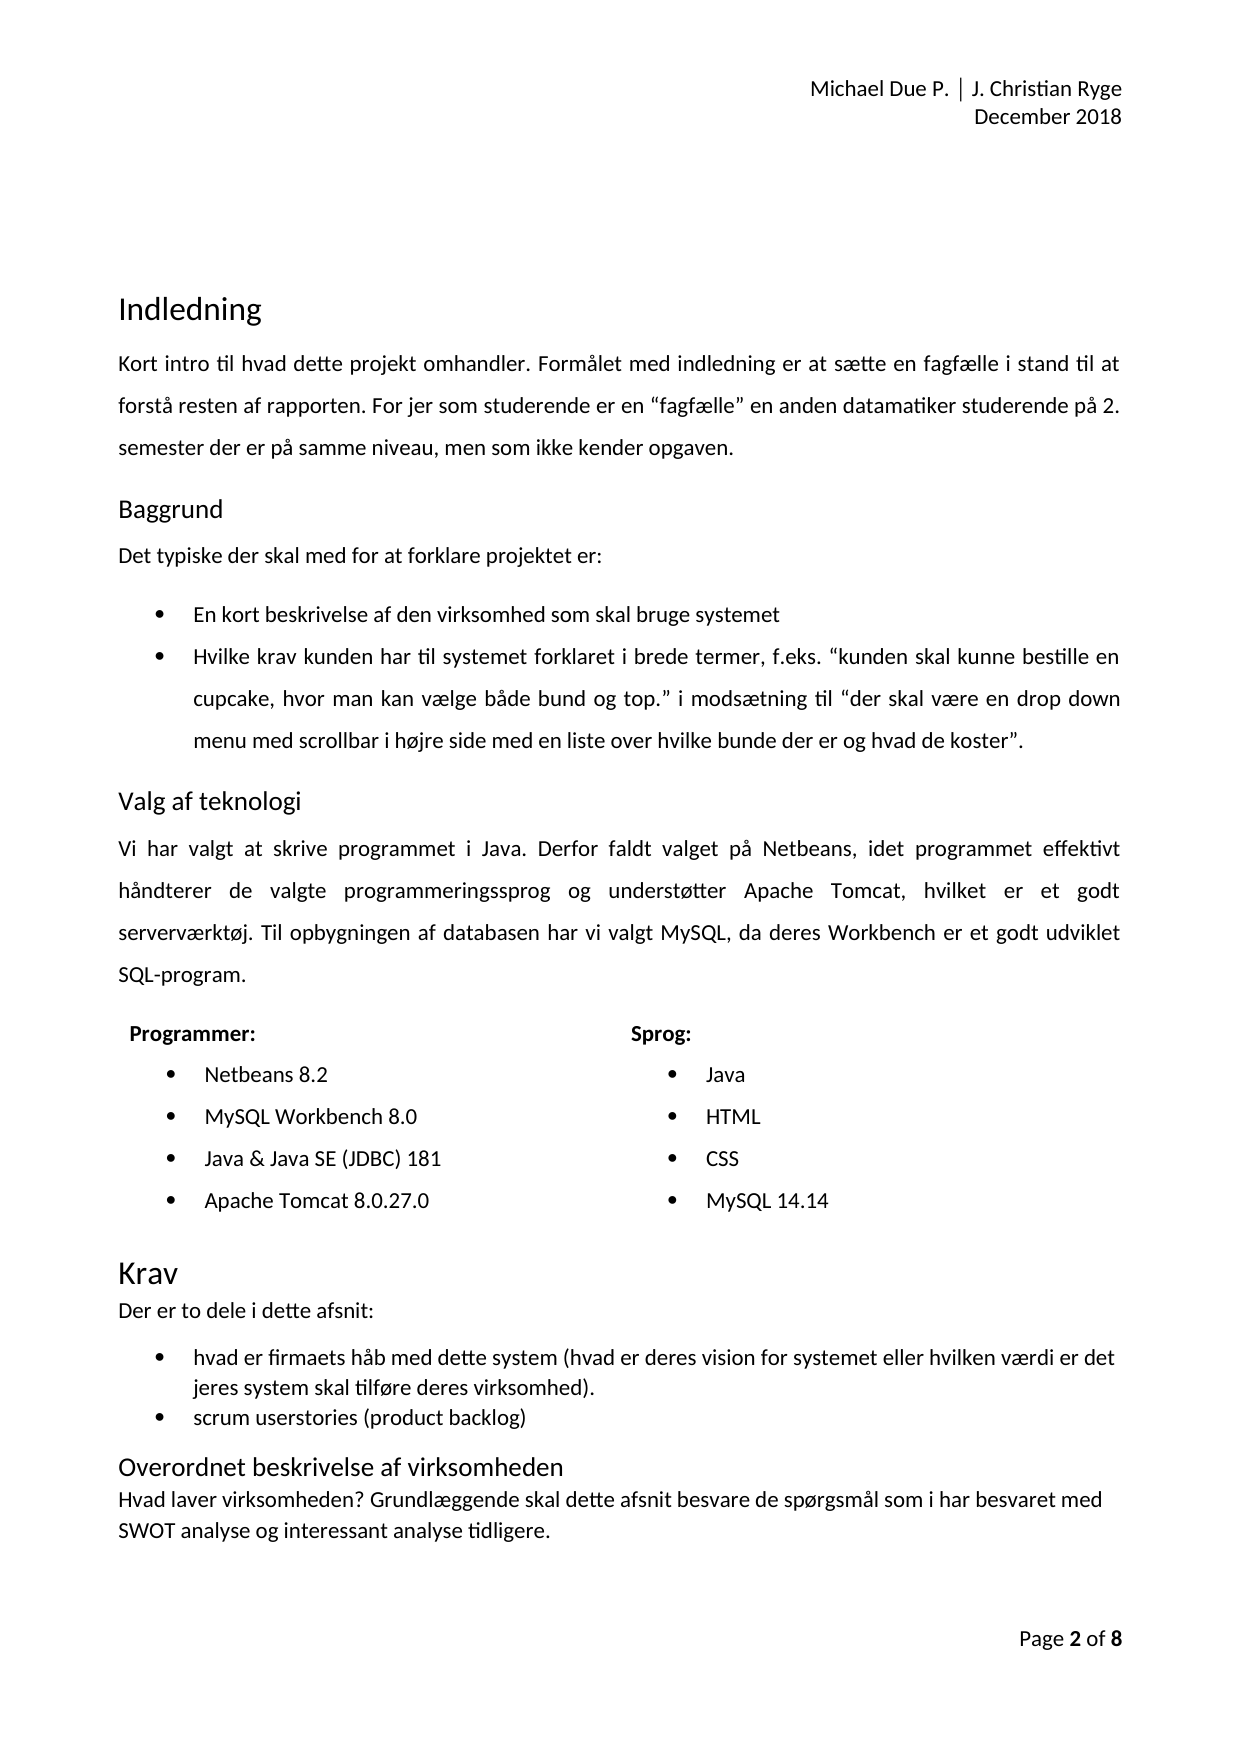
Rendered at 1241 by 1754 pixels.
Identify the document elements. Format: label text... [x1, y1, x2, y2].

subtitle Overordnet beskrivelse af virksomheden [118, 1450, 1122, 1483]
table_header Programmer: [118, 1019, 619, 1060]
list En kort beskrivelse af den virksomhed som skal bruge systemet [156, 600, 1122, 628]
text Kort intro til hvad dette projekt omhandler. Formålet med indledning er at sætte en fagfælle i stand til at forstå resten af rapporten. For jer som studerende er en “fagfælle” en anden datamatiker studerende på 2. semester der er på samme niveau, men som ikke kender opgaven. [118, 349, 1122, 461]
subtitle Krav [118, 1252, 1122, 1293]
text Vi har valgt at skrive programmet i Java. Derfor faldt valget på Netbeans, idet programmet effektivt håndterer de valgte programmeringssprog og understøtter Apache Tomcat, hvilket er et godt serverværktøj. Til opbygningen af databasen har vi valgt MySQL, da deres Workbench er et godt udviklet SQL-program. [118, 834, 1122, 988]
subtitle Baggrund [118, 492, 1122, 525]
text Hvad laver virksomheden? Grundlæggende skal dette afsnit besvare de spørgsmål som i har besvaret med SWOT analyse og interessant analyse tidligere. [118, 1486, 1122, 1544]
list scrum userstories (product backlog) [156, 1403, 1122, 1431]
text Det typiske der skal med for at forklare projektet er: [118, 541, 1122, 569]
table_cell Java HTML CSS MySQL 14.14 [620, 1060, 1121, 1227]
subtitle Indledning [118, 288, 1122, 329]
table_cell Netbeans 8.2 MySQL Workbench 8.0 Java & Java SE (JDBC) 181 Apache Tomcat 8.0.27.0 [118, 1060, 619, 1227]
table_header Sprog: [620, 1019, 1121, 1060]
list hvad er firmaets håb med dette system (hvad er deres vision for systemet eller hvilken værdi er det jeres system skal tilføre deres virksomhed). [156, 1343, 1122, 1401]
subtitle Valg af teknologi [118, 784, 1122, 818]
text Der er to dele i dette afsnit: [118, 1296, 1122, 1324]
list Hvilke krav kunden har til systemet forklaret i brede termer, f.eks. “kunden skal kunne bestille en cupcake, hvor man kan vælge både bund og top.” i modsætning til “der skal være en drop down menu med scrollbar i højre side med en liste over hvilke bunde der er og hvad de koster”. [156, 642, 1122, 754]
